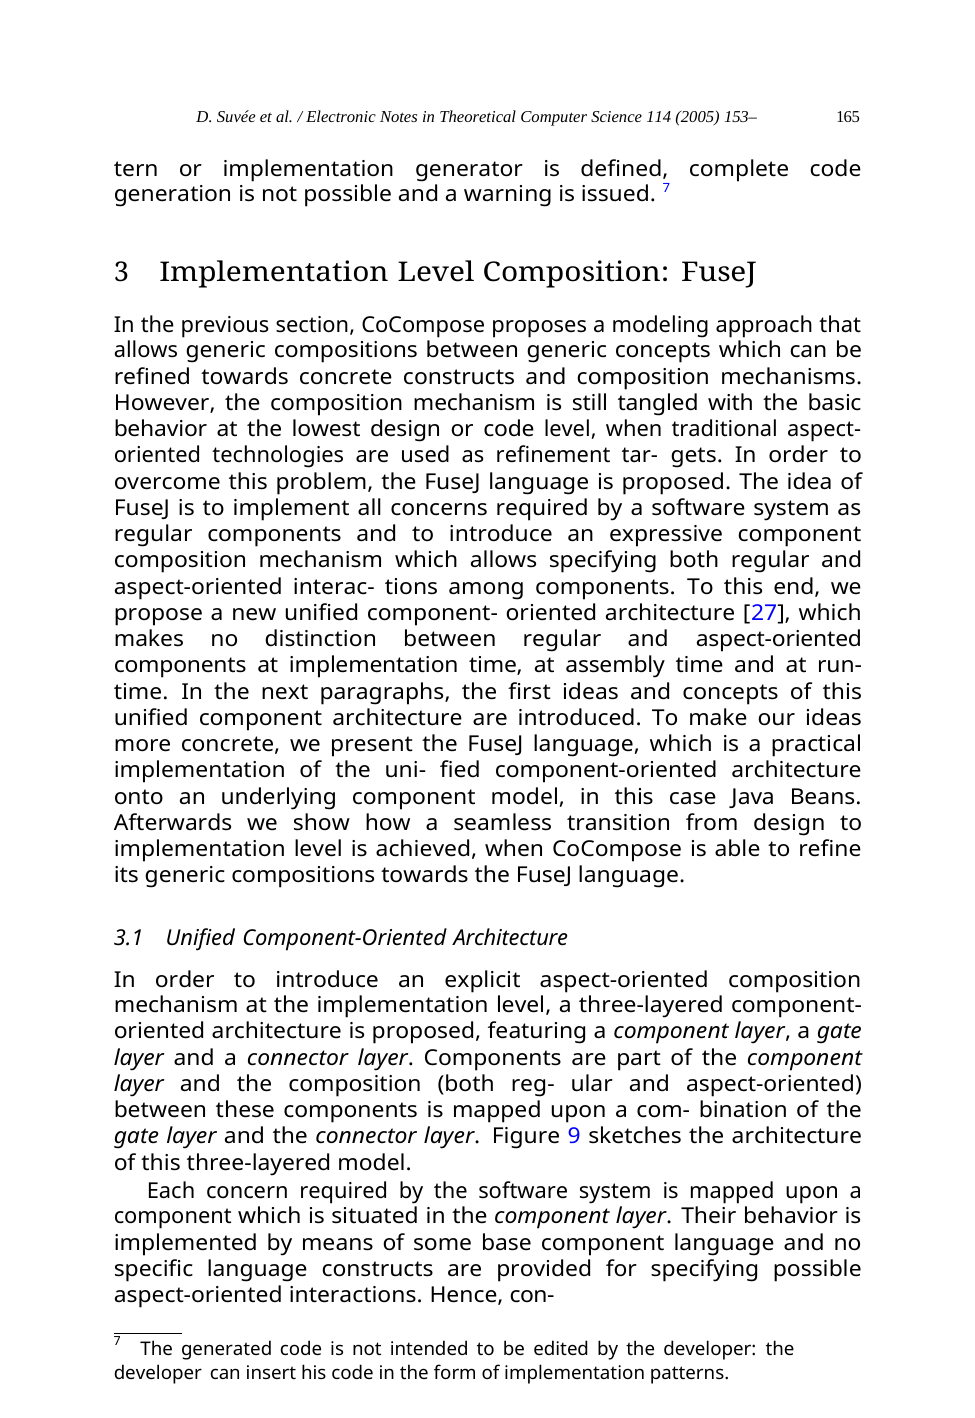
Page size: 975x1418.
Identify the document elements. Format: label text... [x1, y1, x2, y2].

text tern or implementation generator is defined, complete code generation is not possible and a warning is issued. 7 [113, 156, 862, 208]
text 7 The generated code is not intended to be edited by the developer: the developer can insert his code in the form of implementation patterns. [113, 1330, 879, 1384]
text In order to introduce an explicit aspect-oriented composition mechanism at the implementation level, a three-layered component-oriented architecture is proposed, featuring a component layer, a gate layer and a connector layer. Components are part of the component layer and the composition (both reg- ular and aspect-oriented) between these components is mapped upon a com- bination of the gate layer and the connector layer. Figure 9 sketches the architecture of this three-layered model. [113, 966, 862, 1176]
text Each concern required by the software system is mapped upon a component which is situated in the component layer. Their behavior is implemented by means of some base component language and no specific language constructs are provided for specifying possible aspect-oriented interactions. Hence, con- [113, 1178, 862, 1309]
text In the previous section, CoCompose proposes a modeling approach that allows generic compositions between generic concepts which can be refined towards concrete constructs and composition mechanisms. However, the composition mechanism is still tangled with the basic behavior at the lowest design or code level, when traditional aspect-oriented technologies are used as refinement tar- gets. In order to overcome this problem, the FuseJ language is proposed. The idea of FuseJ is to implement all concerns required by a software system as regular components and to introduce an expressive component composition mechanism which allows specifying both regular and aspect-oriented interac- tions among components. To this end, we propose a new unified component- oriented architecture [27], which makes no distinction between regular and aspect-oriented components at implementation time, at assembly time and at run-time. In the next paragraphs, the first ideas and concepts of this unified component architecture are introduced. To make our ideas more concrete, we present the FuseJ language, which is a practical implementation of the uni- fied component-oriented architecture onto an underlying component model, in this case Java Beans. Afterwards we show how a seamless transition from design to implementation level is achieved, when CoCompose is able to refine its generic compositions towards the FuseJ language. [113, 312, 862, 889]
subtitle Implementation Level Composition: FuseJ [113, 253, 908, 289]
list Unified Component-Oriented Architecture [113, 922, 908, 951]
